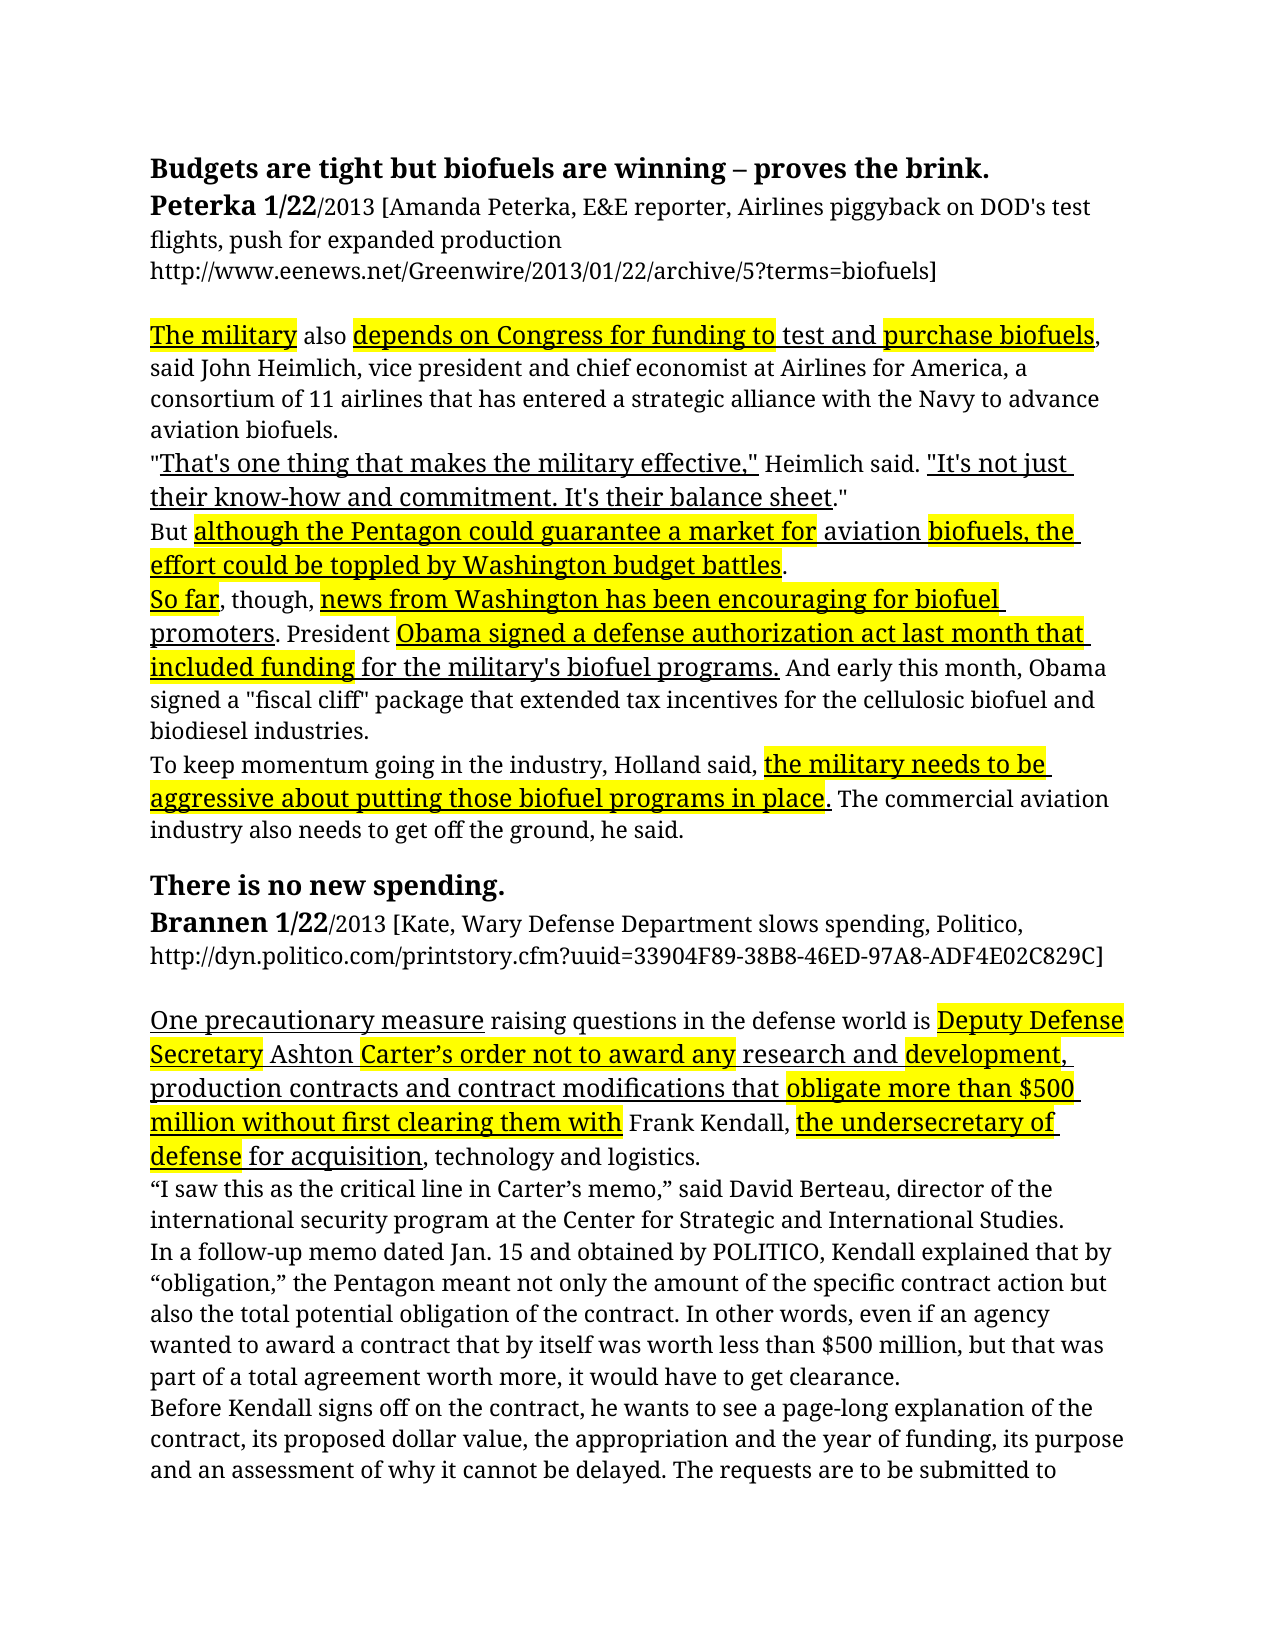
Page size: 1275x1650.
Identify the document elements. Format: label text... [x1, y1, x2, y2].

text But although the Pentagon could guarantee a market for aviation biofuels, the effort could be toppled by Washington budget battles. [150, 513, 1125, 582]
subtitle There is no new spending. [150, 866, 1125, 903]
text One precautionary measure raising questions in the defense world is Deputy Defense Secretary Ashton Carter’s order not to award any research and development, production contracts and contract modifications that obligate more than $500 million without first clearing them with Frank Kendall, the undersecretary of defense for acquisition, technology and logistics. [150, 1003, 1125, 1173]
text Peterka 1/22/2013 [Amanda Peterka, E&E reporter, Airlines piggyback on DOD's test flights, push for expanded production [150, 187, 1125, 255]
text "That's one thing that makes the military effective," Heimlich said. "It's not just their know-how and commitment. It's their balance sheet." [150, 445, 1125, 513]
text http://www.eenews.net/Greenwire/2013/01/22/archive/5?terms=biofuels] [150, 255, 1125, 286]
text In a follow-up memo dated Jan. 15 and obtained by POLITICO, Kendall explained that by “obligation,” the Pentagon meant not only the amount of the specific contract action but also the total potential obligation of the contract. In other words, even if an agency wanted to award a contract that by itself was worth less than $500 million, but that was part of a total agreement worth more, it would have to get clearance. [150, 1236, 1125, 1392]
text Brannen 1/22/2013 [Kate, Wary Defense Department slows spending, Politico, http://dyn.politico.com/printstory.cfm?uuid=33904F89-38B8-46ED-97A8-ADF4E02C829C] [150, 903, 1125, 971]
text To keep momentum going in the industry, Holland said, the military needs to be aggressive about putting those biofuel programs in place. The commercial aviation industry also needs to get off the ground, he said. [150, 746, 1125, 846]
text So far, though, news from Washington has been encouraging for biofuel promoters. President Obama signed a defense authorization act last month that included funding for the military's biofuel programs. And early this month, Obama signed a "fiscal cliff" package that extended tax incentives for the cellulosic biofuel and biodiesel industries. [150, 582, 1125, 746]
text “I saw this as the critical line in Carter’s memo,” said David Berteau, director of the international security program at the Center for Strategic and International Studies. [150, 1173, 1125, 1236]
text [150, 1392, 1125, 1486]
text The military also depends on Congress for funding to test and purchase biofuels, said John Heimlich, vice president and chief economist at Airlines for America, a consortium of 11 airlines that has entered a strategic alliance with the Navy to advance aviation biofuels. [150, 317, 1125, 445]
subtitle Budgets are tight but biofuels are winning – proves the brink. [150, 150, 1125, 187]
